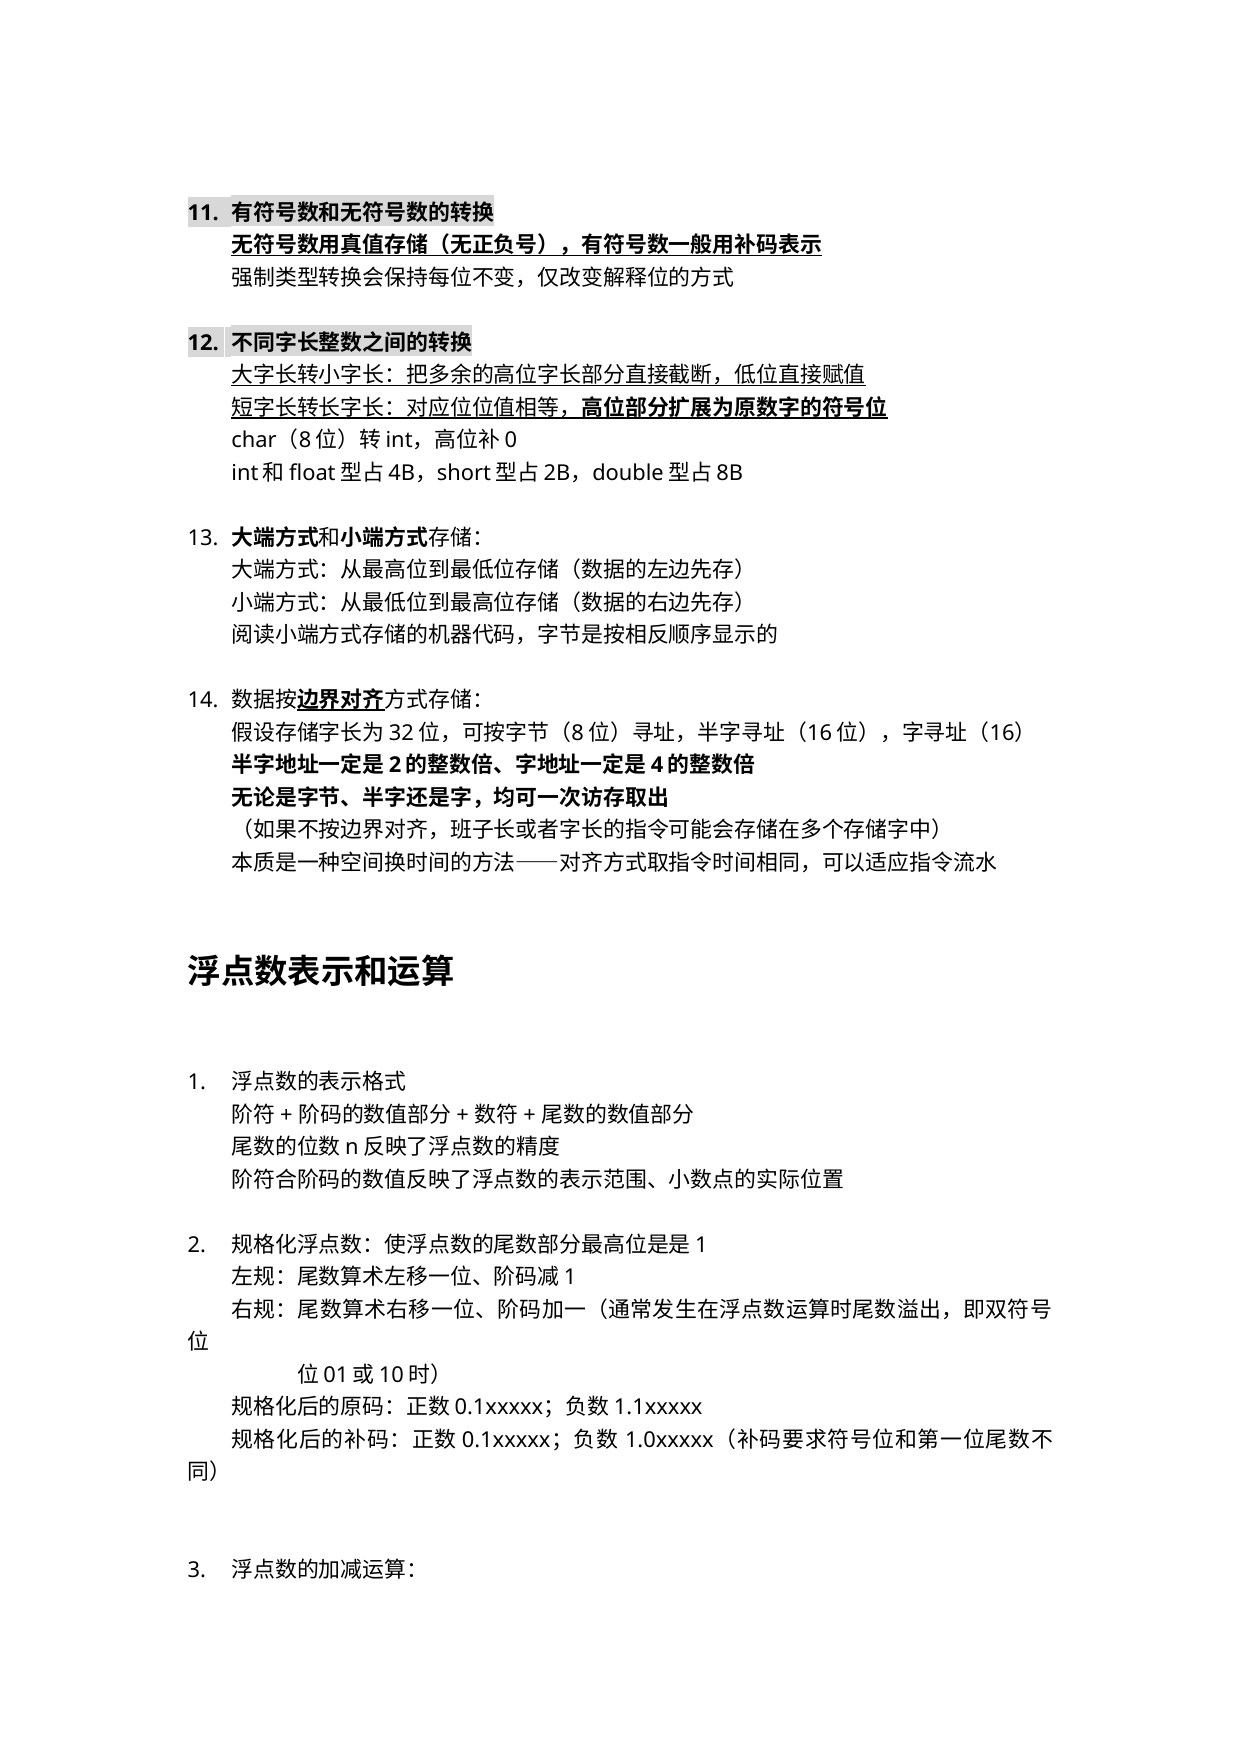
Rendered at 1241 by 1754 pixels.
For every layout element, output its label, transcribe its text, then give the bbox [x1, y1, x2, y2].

text 小端方式：从最低位到最高位存储（数据的右边先存） [187, 584, 1053, 617]
text 12. 不同字长整数之间的转换 [187, 324, 1053, 357]
text 3. 浮点数的加减运算： [187, 1551, 1053, 1584]
text 阶符合阶码的数值反映了浮点数的表示范围、小数点的实际位置 [187, 1161, 1053, 1194]
text 左规：尾数算术左移一位、阶码减1 [187, 1259, 1053, 1291]
text 本质是一种空间换时间的方法——对齐方式取指令时间相同，可以适应指令流水 [187, 844, 1053, 877]
text 短字长转长字长：对应位位值相等，高位部分扩展为原数字的符号位 [187, 389, 1053, 422]
text 假设存储字长为32位，可按字节（8位）寻址，半字寻址（16位），字寻址（16） [187, 714, 1053, 747]
text 右规：尾数算术右移一位、阶码加一（通常发生在浮点数运算时尾数溢出，即双符号位 [187, 1291, 1053, 1356]
text 半字地址一定是2的整数倍、字地址一定是4的整数倍 [187, 747, 1053, 779]
text 位01或10时） [231, 1356, 1053, 1389]
text 大端方式：从最高位到最低位存储（数据的左边先存） [187, 552, 1053, 584]
text 阅读小端方式存储的机器代码，字节是按相反顺序显示的 [187, 617, 1053, 649]
text （如果不按边界对齐，班子长或者字长的指令可能会存储在多个存储字中） [187, 812, 1053, 844]
text 无论是字节、半字还是字，均可一次访存取出 [187, 779, 1053, 812]
text 14. 数据按边界对齐方式存储： [187, 682, 1053, 714]
text 11. 有符号数和无符号数的转换 [187, 194, 1053, 227]
text 无符号数用真值存储（无正负号），有符号数一般用补码表示 [187, 227, 1053, 259]
text int和float型占4B，short型占2B，double型占8B [187, 454, 1053, 487]
text 规格化后的原码：正数0.1xxxxx；负数 1.1xxxxx [187, 1389, 1053, 1421]
text char（8位）转int，高位补0 [187, 422, 1053, 454]
text 大字长转小字长：把多余的高位字长部分直接截断，低位直接赋值 [187, 357, 1053, 389]
text 13. 大端方式和小端方式存储： [187, 519, 1053, 552]
text 尾数的位数n反映了浮点数的精度 [187, 1129, 1053, 1161]
subtitle 浮点数表示和运算 [187, 937, 1053, 1002]
text 强制类型转换会保持每位不变，仅改变解释位的方式 [187, 259, 1053, 292]
text 规格化后的补码：正数0.1xxxxx；负数 1.0xxxxx（补码要求符号位和第一位尾数不同） [187, 1421, 1053, 1486]
text 2. 规格化浮点数：使浮点数的尾数部分最高位是是1 [187, 1226, 1053, 1259]
text 阶符 + 阶码的数值部分 + 数符 + 尾数的数值部分 [187, 1096, 1053, 1129]
text 1. 浮点数的表示格式 [187, 1064, 1053, 1096]
